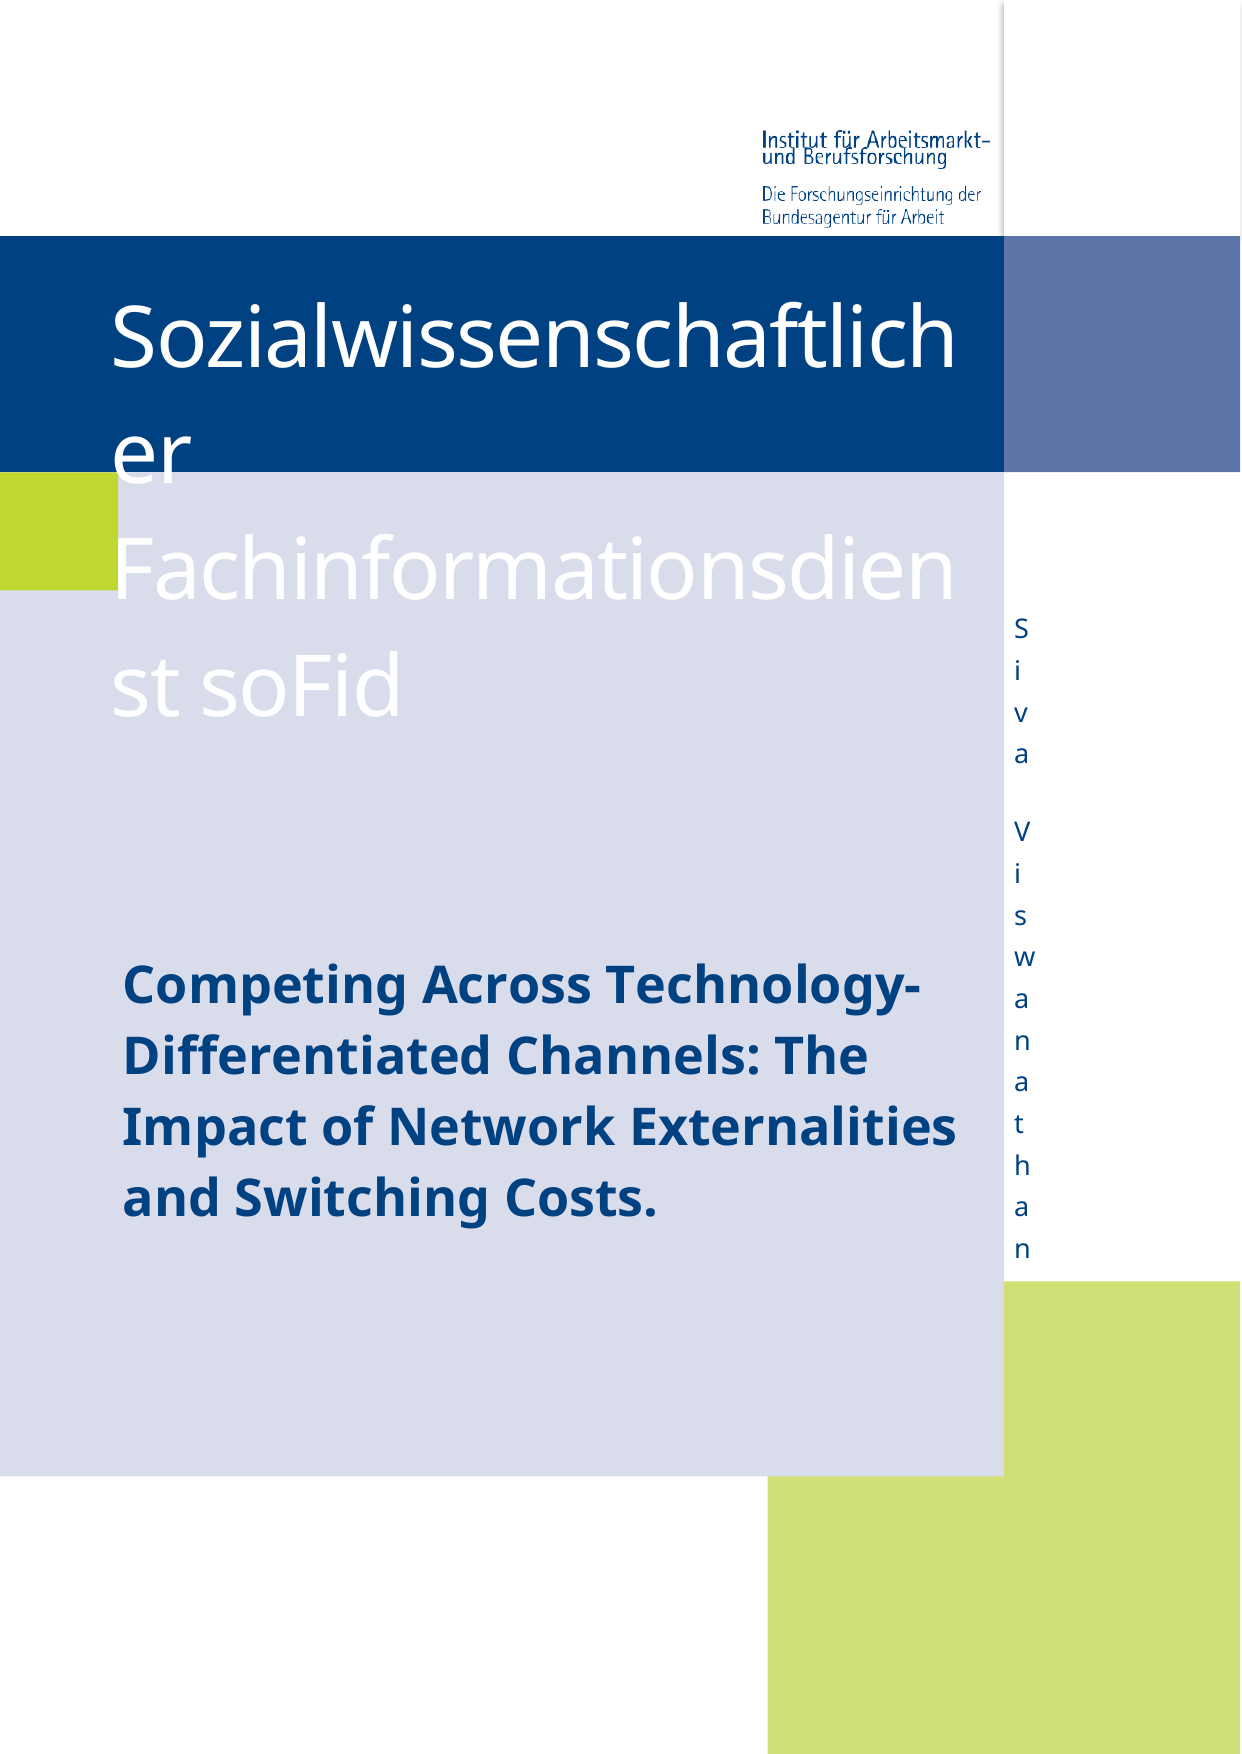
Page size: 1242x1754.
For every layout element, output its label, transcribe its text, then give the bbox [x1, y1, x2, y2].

title Sozialwissenschaftlicher Fachinformationsdienst soFid [111, 276, 981, 741]
text Competing Across Technology-Differentiated Channels: The Impact of Network Externalities and Switching Costs. [122, 948, 981, 1232]
picture [763, 186, 981, 205]
picture [763, 209, 944, 228]
picture [763, 130, 990, 169]
